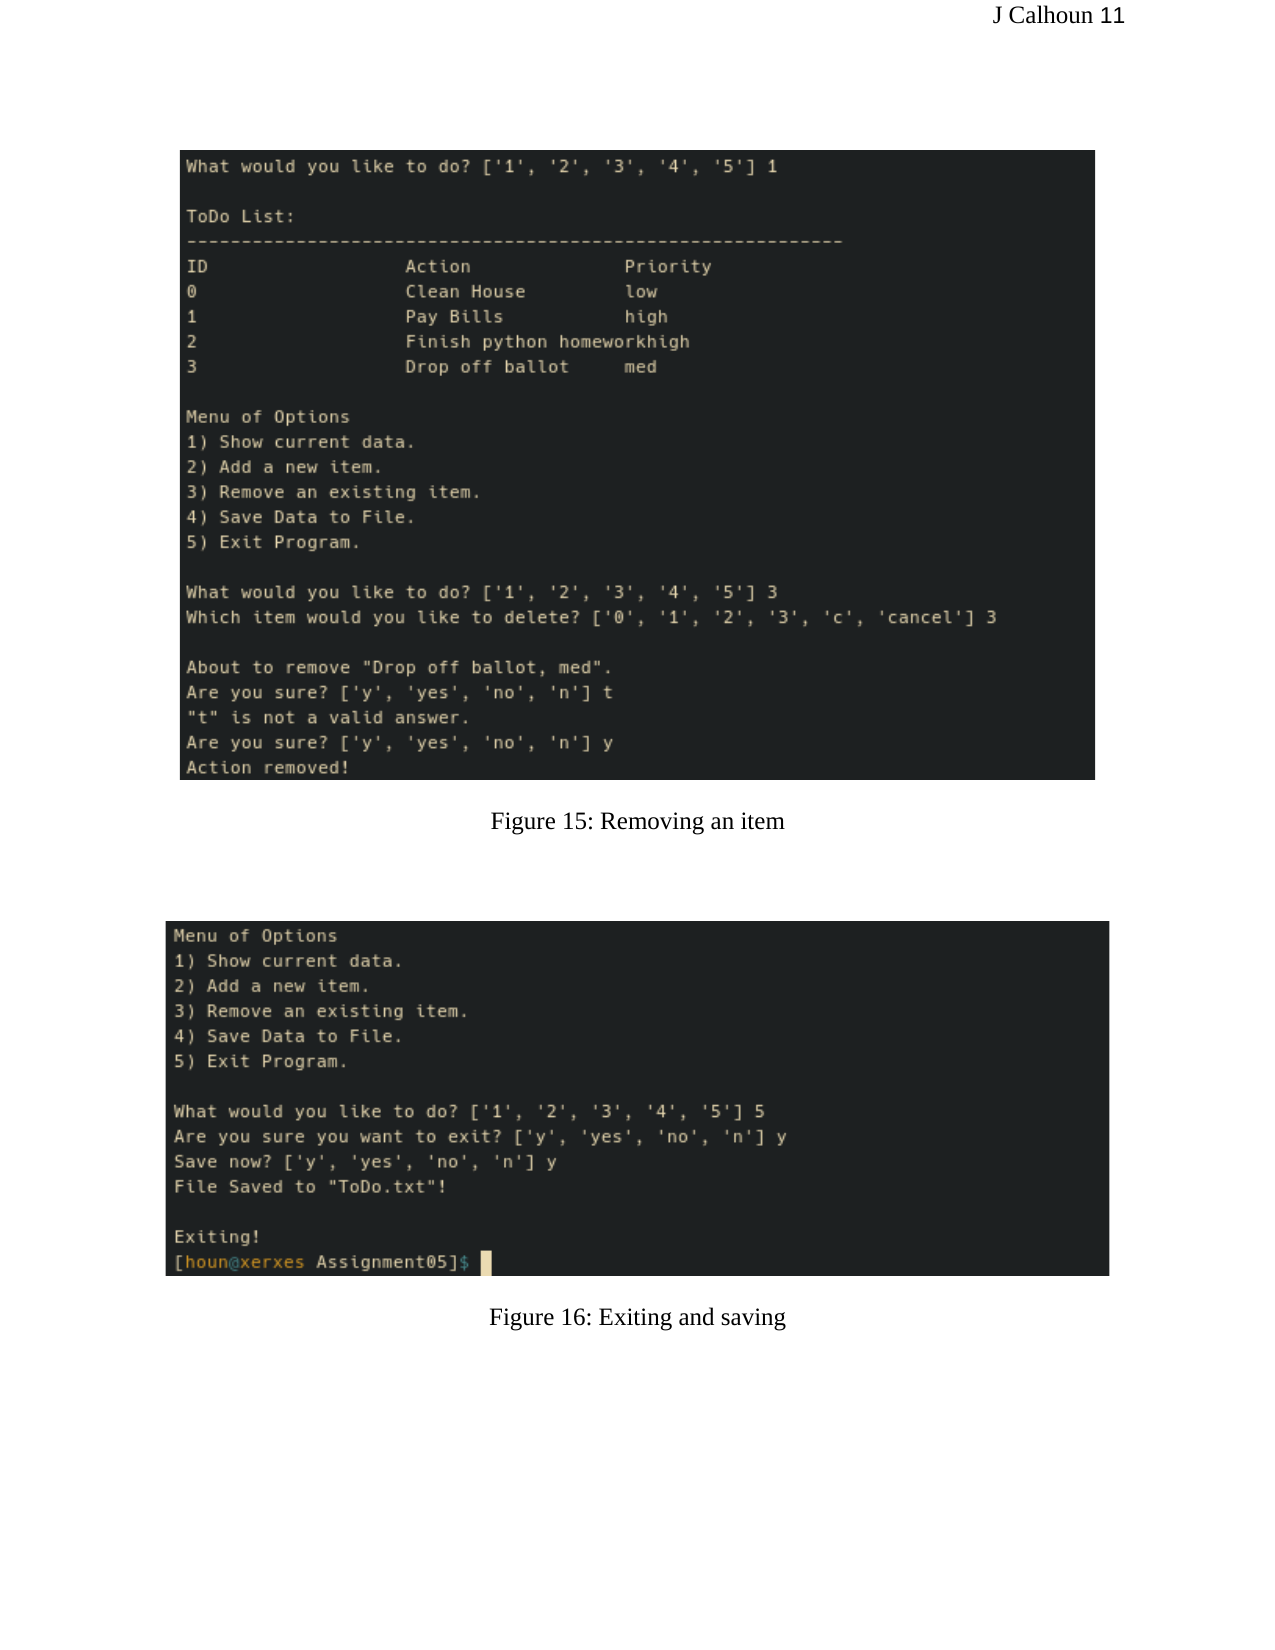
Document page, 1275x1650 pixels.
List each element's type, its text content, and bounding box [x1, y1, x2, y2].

picture [179, 150, 1096, 780]
picture [165, 921, 1110, 1276]
text Figure 15: Removing an item [150, 806, 1125, 835]
text Figure 16: Exiting and saving [150, 1302, 1125, 1331]
